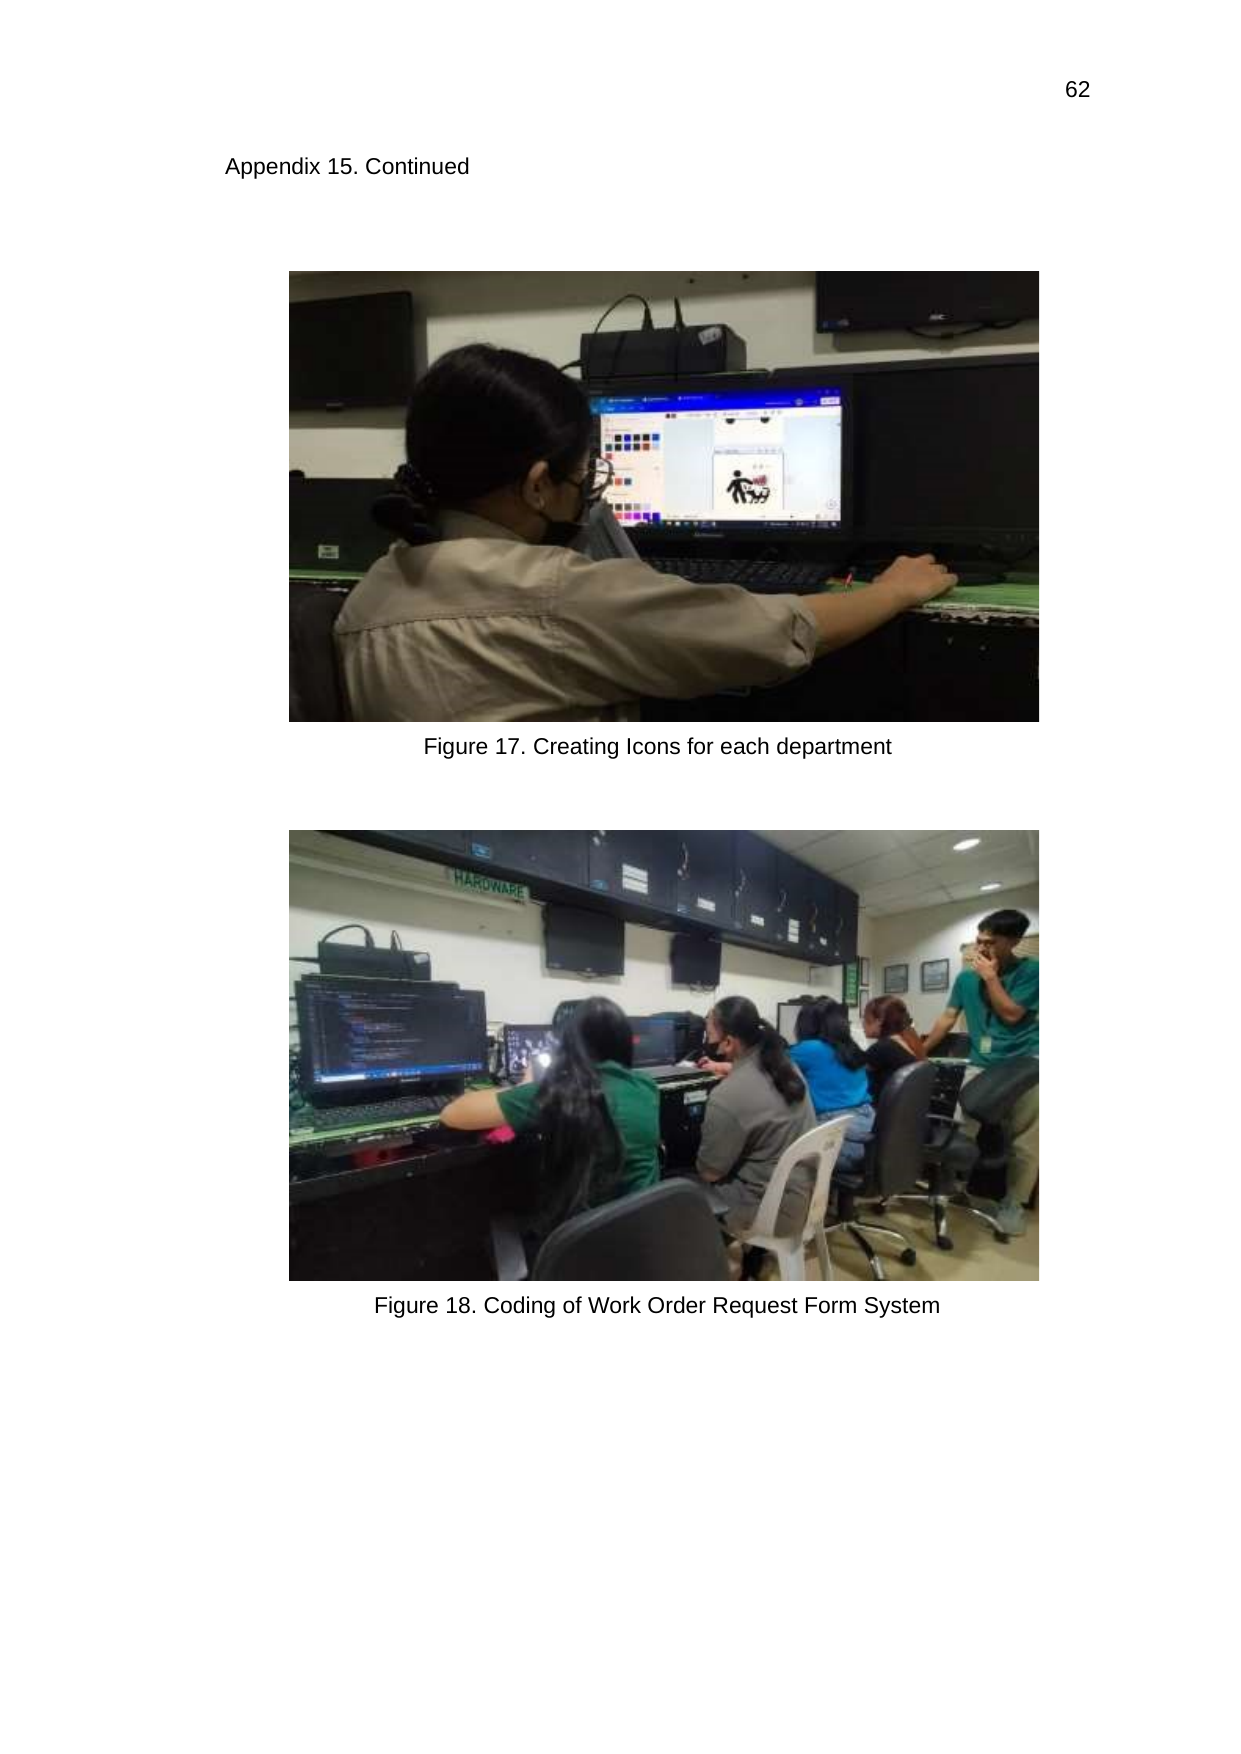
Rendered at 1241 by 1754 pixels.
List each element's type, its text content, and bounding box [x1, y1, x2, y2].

picture [289, 830, 1040, 1281]
text Figure 17. Creating Icons for each department [423, 733, 1039, 759]
picture [289, 271, 1040, 722]
text Figure 18. Coding of Work Order Request Form System [374, 1292, 1039, 1318]
